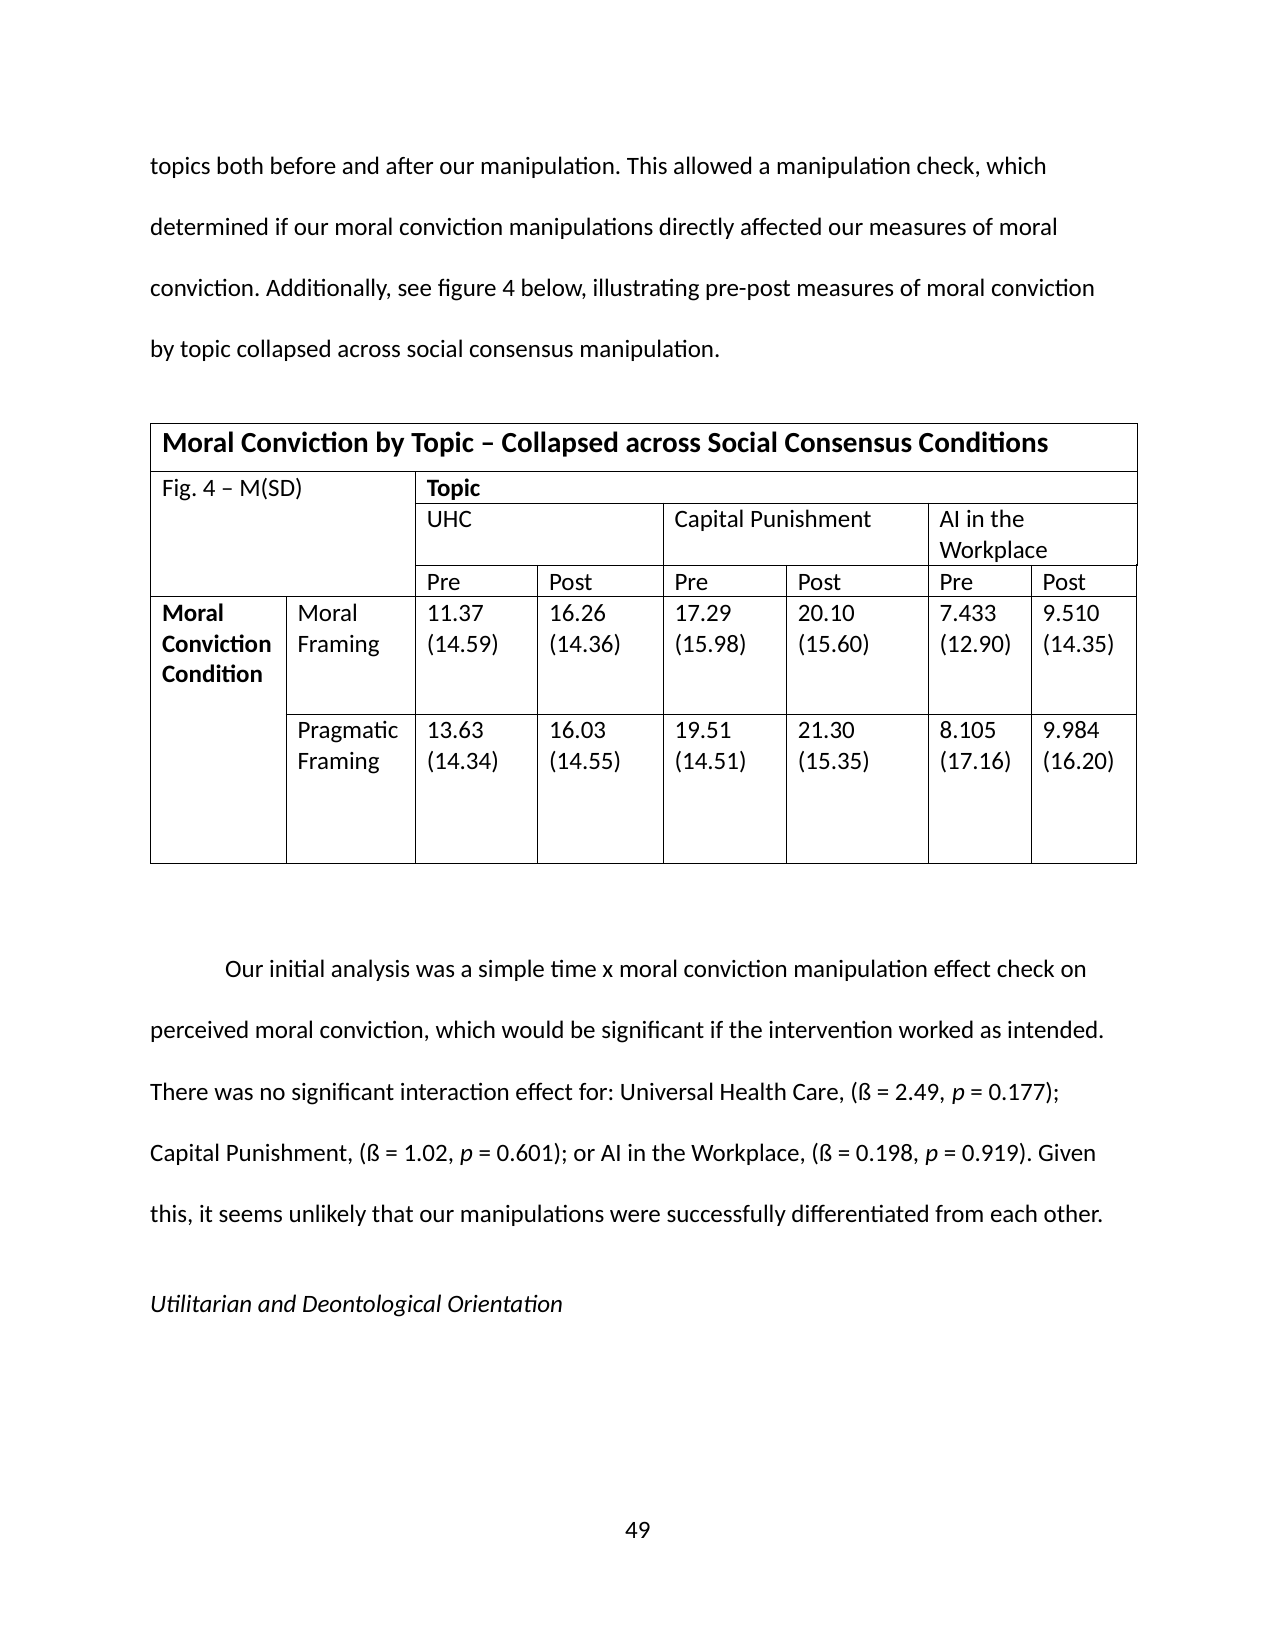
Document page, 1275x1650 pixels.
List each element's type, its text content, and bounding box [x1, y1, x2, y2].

text Utilitarian and Deontological Orientation [150, 1288, 1125, 1318]
table_cell 13.63 (14.34) [416, 715, 537, 862]
table_cell 20.10 (15.60) [787, 597, 928, 713]
table_cell 11.37 (14.59) [416, 597, 537, 713]
table_cell Capital Punishment [664, 504, 928, 565]
table_cell Pre [929, 566, 1031, 596]
table_cell 21.30 (15.35) [787, 715, 928, 862]
table_cell 16.03 (14.55) [538, 715, 663, 862]
table_cell Post [787, 566, 928, 596]
table_header Moral Conviction by Topic – Collapsed across Social Consensus Conditions [151, 424, 1137, 471]
text Our initial analysis was a simple time x moral conviction manipulation effect check on perceived moral conviction, which would be significant if the intervention worked as intended. There was no significant interaction effect for: Universal Health Care, (ß = 2.49, p = 0.177); Capital Punishment, (ß = 1.02, p = 0.601); or AI in the Workplace, (ß = 0.198, p = 0.919). Given this, it seems unlikely that our manipulations were successfully differentiated from each other. [150, 954, 1125, 1228]
table_cell Moral Framing [287, 597, 415, 713]
table_cell Pre [416, 566, 537, 596]
table_cell 8.105 (17.16) [929, 715, 1031, 862]
table_cell Pre [664, 566, 786, 596]
table_cell Pragmatic Framing [287, 715, 415, 862]
table_cell 7.433 (12.90) [929, 597, 1031, 713]
table_cell 17.29 (15.98) [664, 597, 786, 713]
table_cell Fig. 4 – M(SD) [151, 472, 415, 596]
table_cell 9.984 (16.20) [1032, 715, 1136, 862]
table_cell Topic [416, 472, 1137, 503]
table_cell 9.510 (14.35) [1032, 597, 1136, 713]
table_cell Moral Conviction Condition [151, 597, 286, 862]
table_cell Post [1032, 566, 1136, 596]
table_cell 19.51 (14.51) [664, 715, 786, 862]
table_cell 16.26 (14.36) [538, 597, 663, 713]
table_cell AI in the Workplace [929, 504, 1137, 565]
table_cell UHC [416, 504, 663, 565]
table_cell Post [538, 566, 663, 596]
